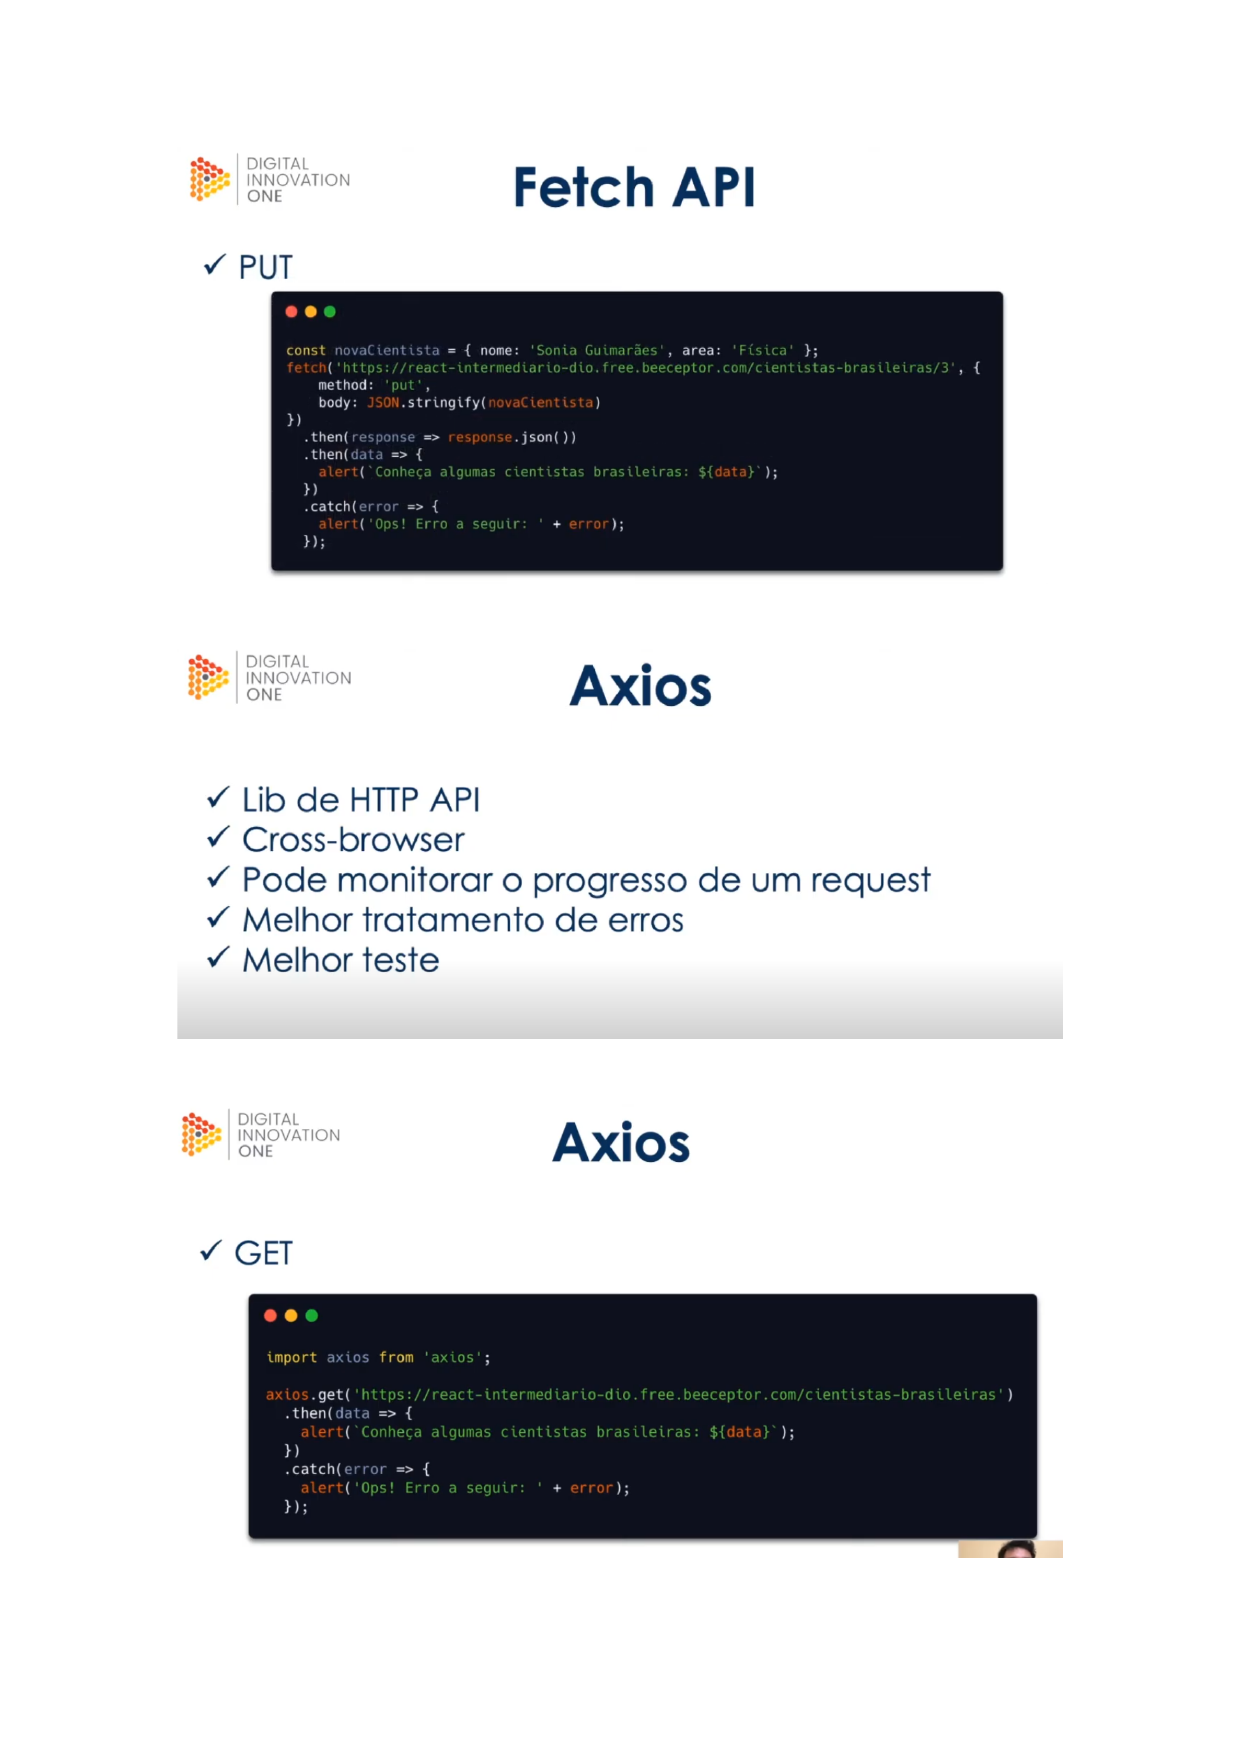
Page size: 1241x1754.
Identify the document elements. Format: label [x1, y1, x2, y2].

picture [177, 147, 1063, 584]
picture [177, 1104, 1063, 1558]
picture [177, 649, 1063, 1039]
